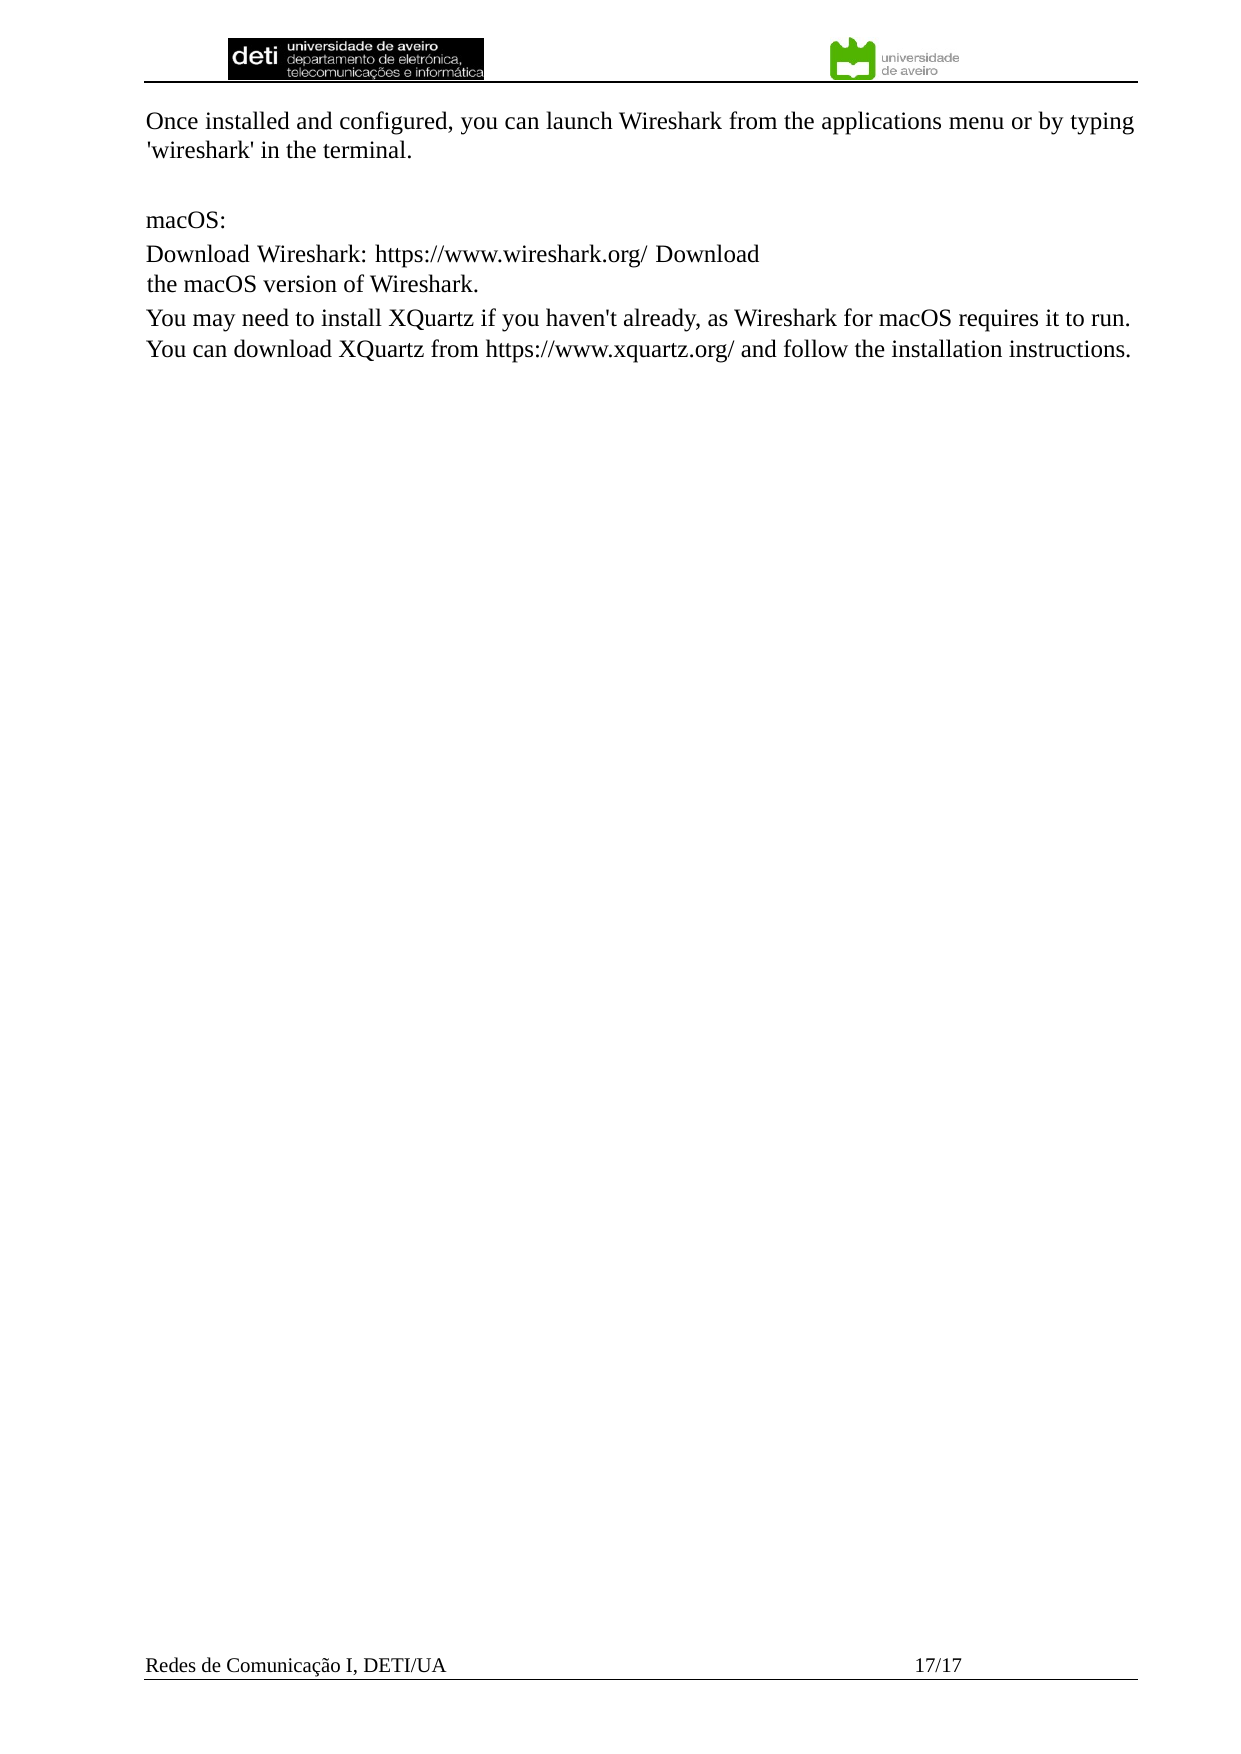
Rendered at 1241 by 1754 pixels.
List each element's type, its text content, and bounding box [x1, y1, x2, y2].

picture [830, 37, 959, 80]
text Once installed and configured, you can launch Wireshark from the applications menu or by typing 'wireshark' in the terminal. [146, 106, 1136, 164]
text You may need to install XQuartz if you haven't already, as Wireshark for macOS requires it to run. [146, 303, 1136, 332]
text Download Wireshark: https://www.wireshark.org/ Download the macOS version of Wireshark. [146, 239, 760, 297]
picture [228, 38, 484, 80]
text You can download XQuartz from https://www.xquartz.org/ and follow the installation instructions. [146, 334, 1136, 362]
text macOS: [146, 205, 1136, 233]
